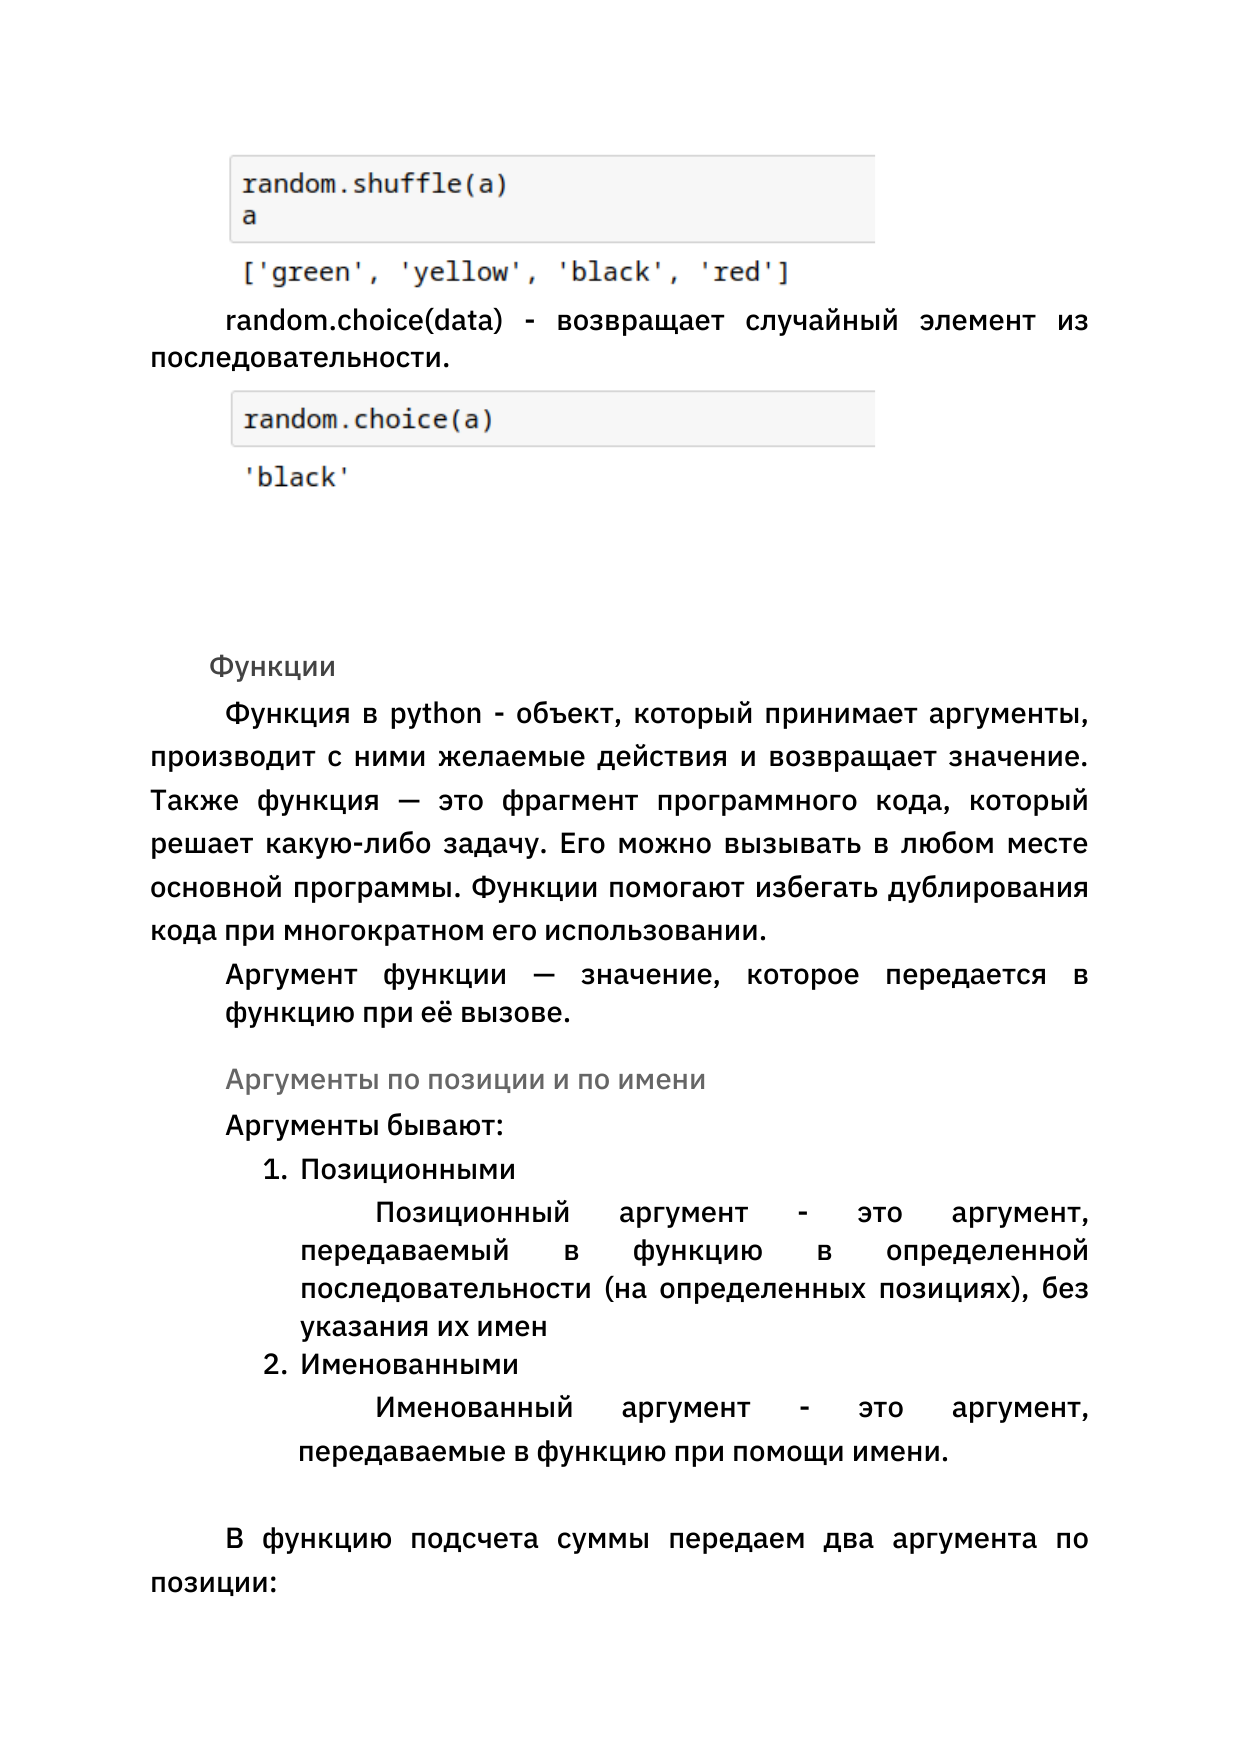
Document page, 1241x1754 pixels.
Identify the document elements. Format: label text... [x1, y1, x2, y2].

text Функция в python - объект, который принимает аргументы, производит с ними желаемые действия и возвращает значение. Также функция — это фрагмент программного кода, который решает какую-либо задачу. Его можно вызывать в любом месте основной программы. Функции помогают избегать дублирования кода при многократном его использовании. [150, 693, 1090, 949]
text Аргументы бывают: [150, 1106, 1090, 1143]
text Позиционный аргумент - это аргумент, передаваемый в функцию в определенной последовательности (на определенных позициях), без указания их имен [300, 1193, 1090, 1344]
subtitle Аргументы по позиции и по имени [150, 1059, 1090, 1097]
text Аргумент функции — значение, которое передается в функцию при её вызове. [225, 954, 1090, 1030]
picture [225, 150, 876, 300]
text Именованный аргумент - это аргумент, передаваемые в функцию при помощи имени. [298, 1388, 1090, 1469]
list Позиционными [262, 1149, 1090, 1187]
text В функцию подсчета суммы передаем два аргумента по позиции: [150, 1518, 1090, 1600]
text random.choice(data) - возвращает случайный элемент из последовательности. [150, 300, 1090, 376]
subtitle Функции [150, 647, 1090, 685]
picture [225, 375, 876, 507]
list Именованными [262, 1344, 1090, 1382]
